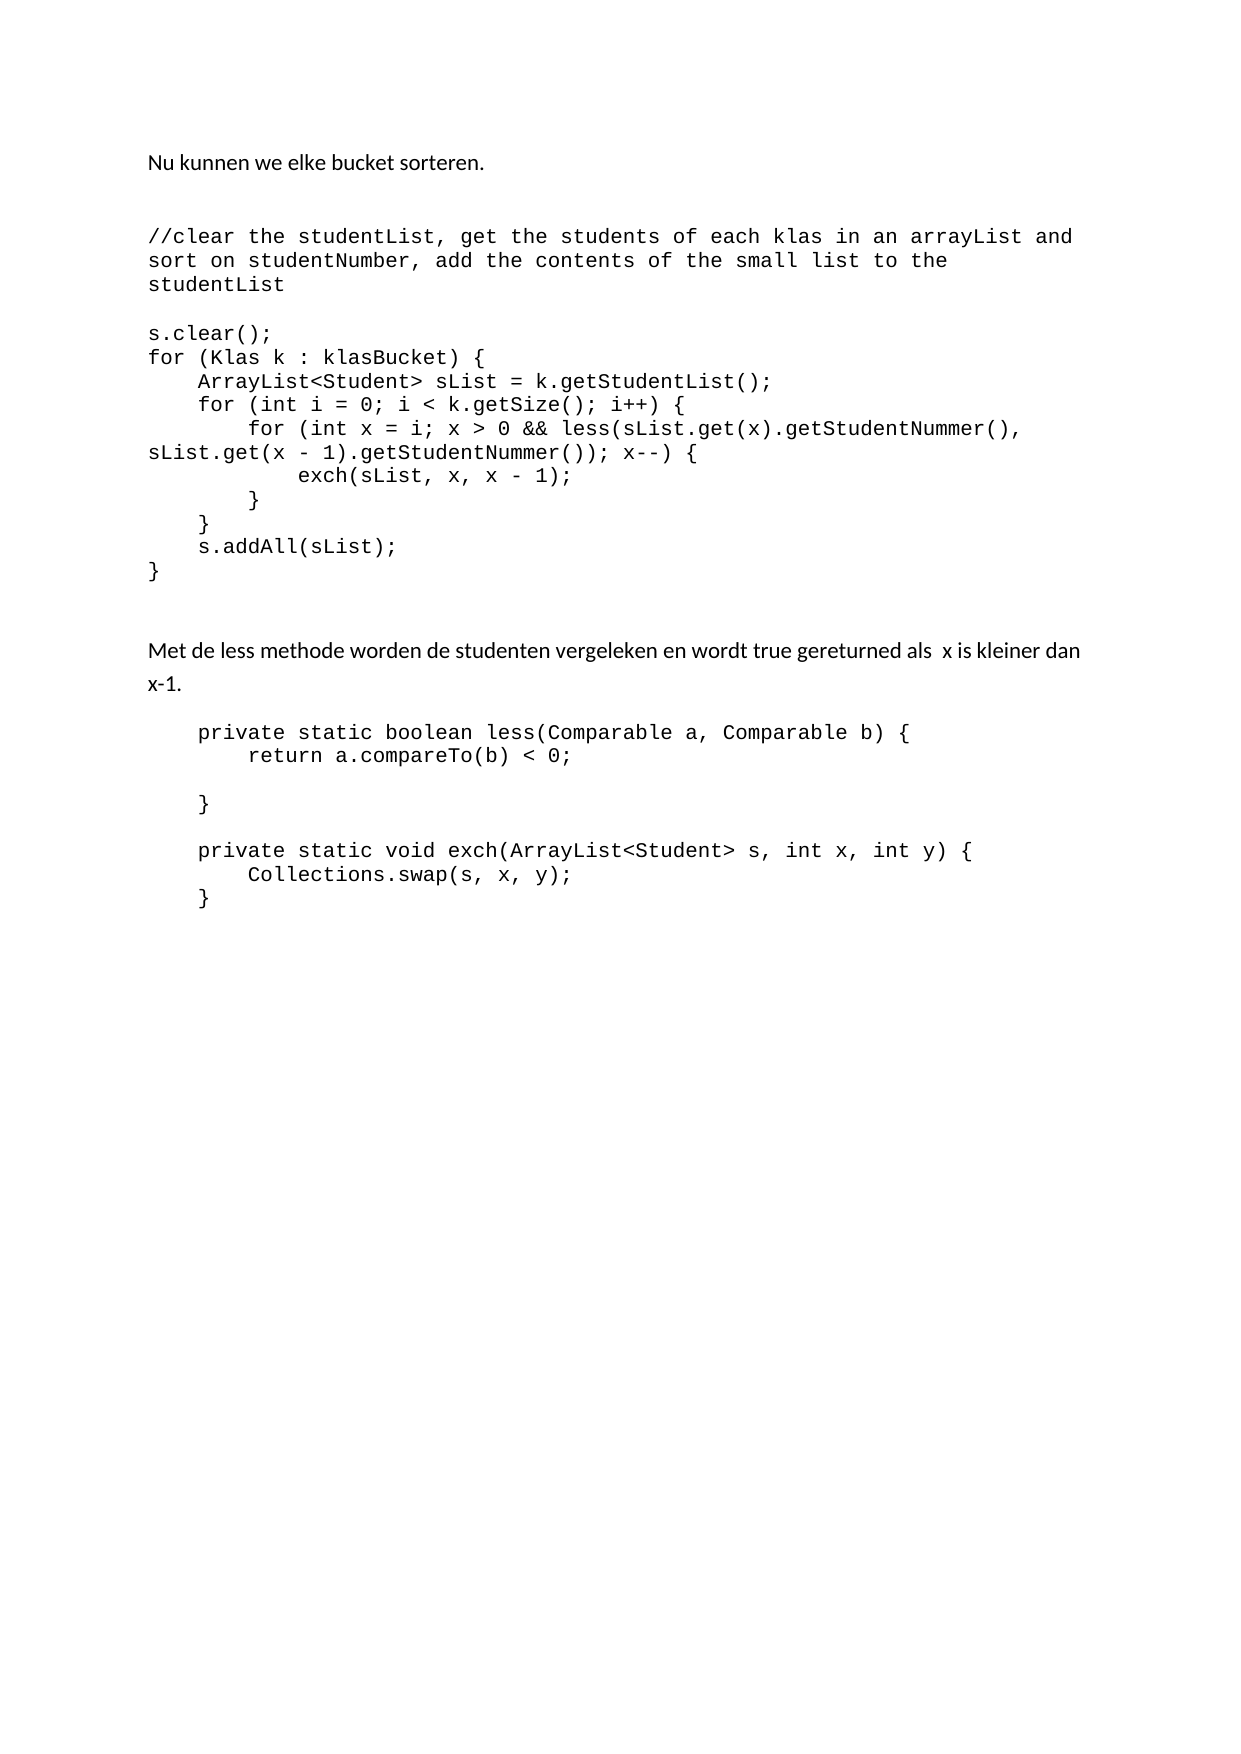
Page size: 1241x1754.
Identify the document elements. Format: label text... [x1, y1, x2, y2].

text } [148, 793, 1093, 816]
text } [148, 560, 1093, 583]
text Collections.swap(s, x, y); [148, 864, 1093, 887]
text for (int i = 0; i < k.getSize(); i++) { [148, 394, 1093, 418]
text } [148, 887, 1093, 911]
text for (int x = i; x > 0 && less(sList.get(x).getStudentNummer(), sList.get(x - 1).getStudentNummer()); x--) { [148, 418, 1093, 465]
text exch(sList, x, x - 1); [148, 465, 1093, 489]
text Nu kunnen we elke bucket sorteren. [148, 148, 1093, 176]
text private static boolean less(Comparable a, Comparable b) { [148, 722, 1093, 745]
text private static void exch(ArrayList<Student> s, int x, int y) { [148, 840, 1093, 864]
text ArrayList<Student> sList = k.getStudentList(); [148, 371, 1093, 394]
text return a.compareTo(b) < 0; [148, 745, 1093, 769]
text Met de less methode worden de studenten vergeleken en wordt true gereturned als x is kleiner dan x-1. [148, 637, 1093, 697]
text s.clear(); [148, 323, 1093, 347]
text } [148, 489, 1093, 513]
text s.addAll(sList); [148, 536, 1093, 560]
text for (Klas k : klasBucket) { [148, 347, 1093, 371]
text } [148, 513, 1093, 536]
text //clear the studentList, get the students of each klas in an arrayList and sort on studentNumber, add the contents of the small list to the studentList [148, 227, 1093, 297]
